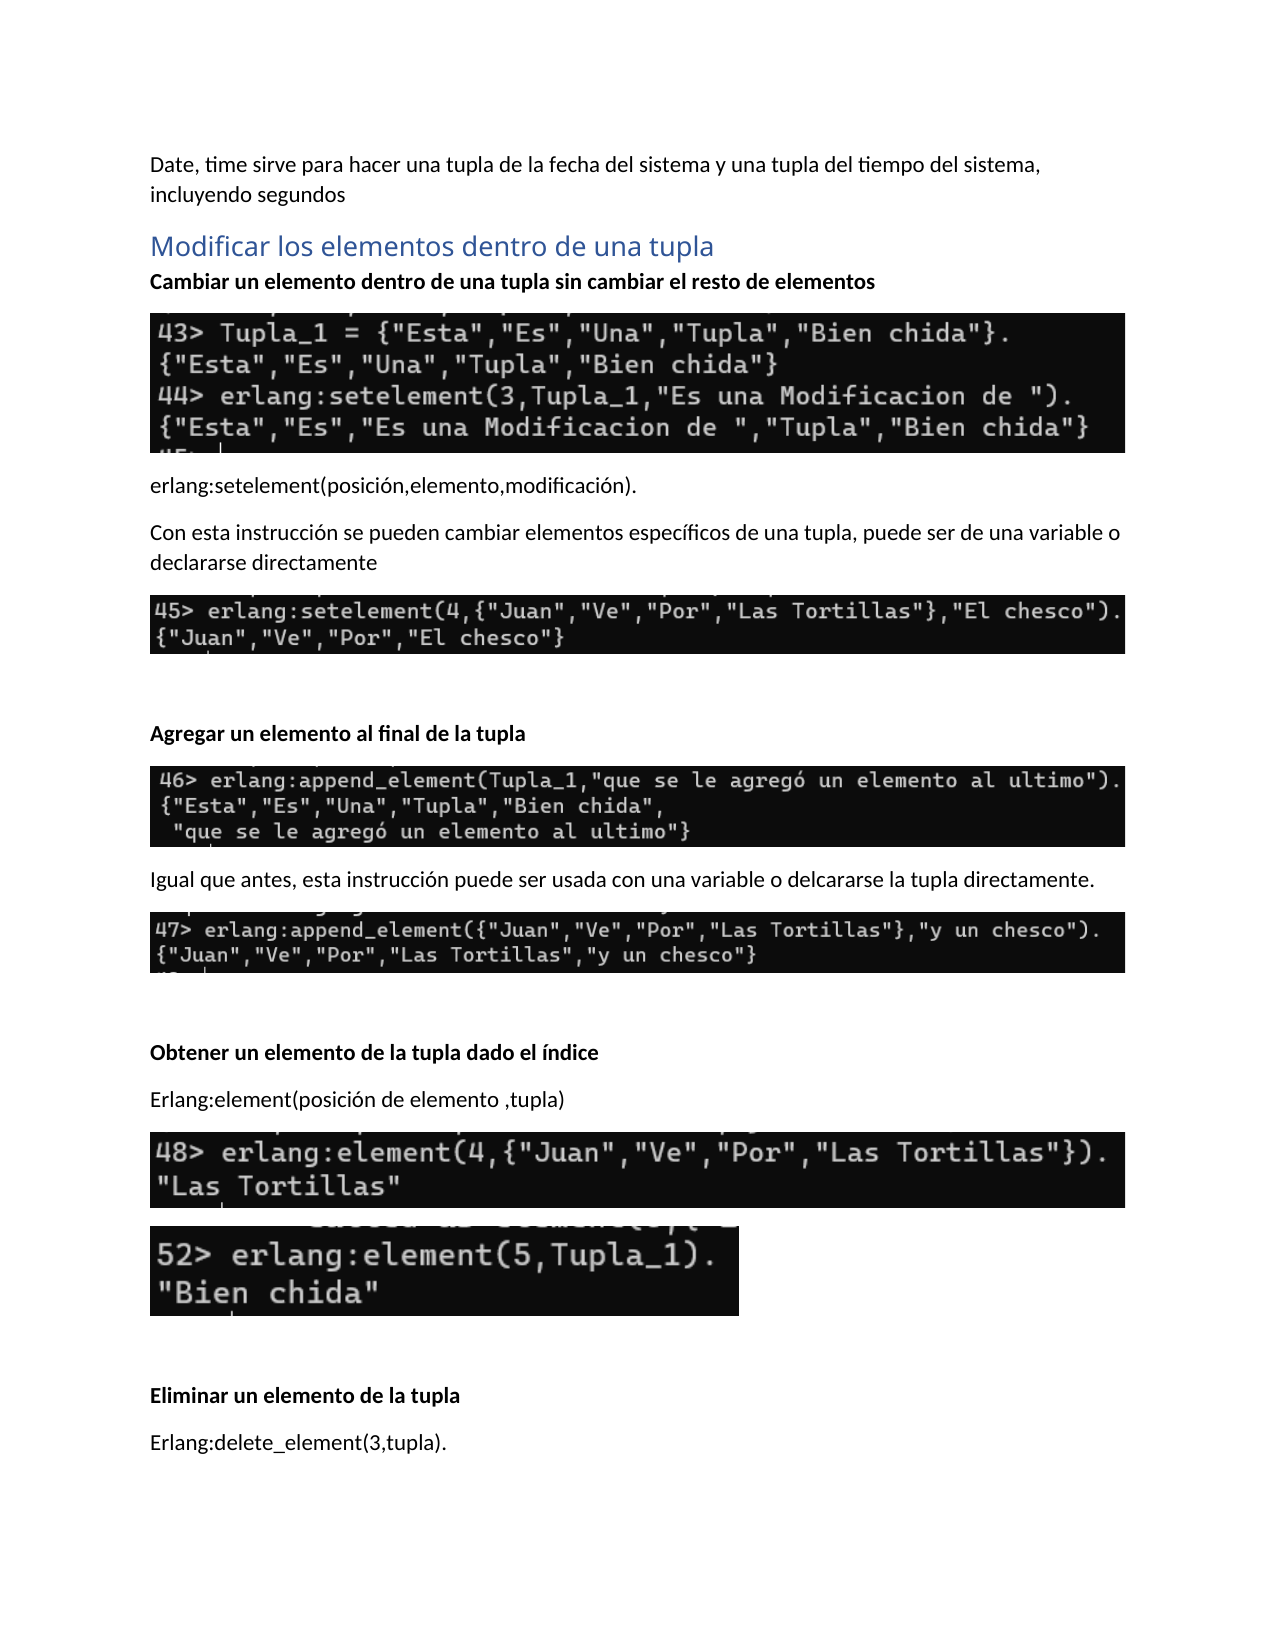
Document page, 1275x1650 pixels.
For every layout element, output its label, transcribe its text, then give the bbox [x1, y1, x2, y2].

text Agregar un elemento al final de la tupla [150, 719, 1125, 747]
picture [150, 595, 1125, 654]
picture [150, 1226, 739, 1316]
picture [150, 313, 1125, 453]
text Igual que antes, esta instrucción puede ser usada con una variable o delcararse la tupla directamente. [150, 865, 1125, 893]
picture [150, 1132, 1125, 1208]
text erlang:setelement(posición,elemento,modificación). [150, 471, 1125, 499]
text Erlang:delete_element(3,tupla). [150, 1428, 1125, 1456]
text Con esta instrucción se pueden cambiar elementos específicos de una tupla, puede ser de una variable o declararse directamente [150, 518, 1125, 576]
picture [150, 912, 1125, 973]
text Obtener un elemento de la tupla dado el índice [150, 1038, 1125, 1066]
text Date, time sirve para hacer una tupla de la fecha del sistema y una tupla del tiempo del sistema, incluyendo segundos [150, 150, 1125, 208]
text Cambiar un elemento dentro de una tupla sin cambiar el resto de elementos [150, 267, 1125, 295]
text Eliminar un elemento de la tupla [150, 1381, 1125, 1409]
subtitle Modificar los elementos dentro de una tupla [150, 227, 1125, 264]
picture [150, 766, 1125, 847]
text Erlang:element(posición de elemento ,tupla) [150, 1085, 1125, 1113]
